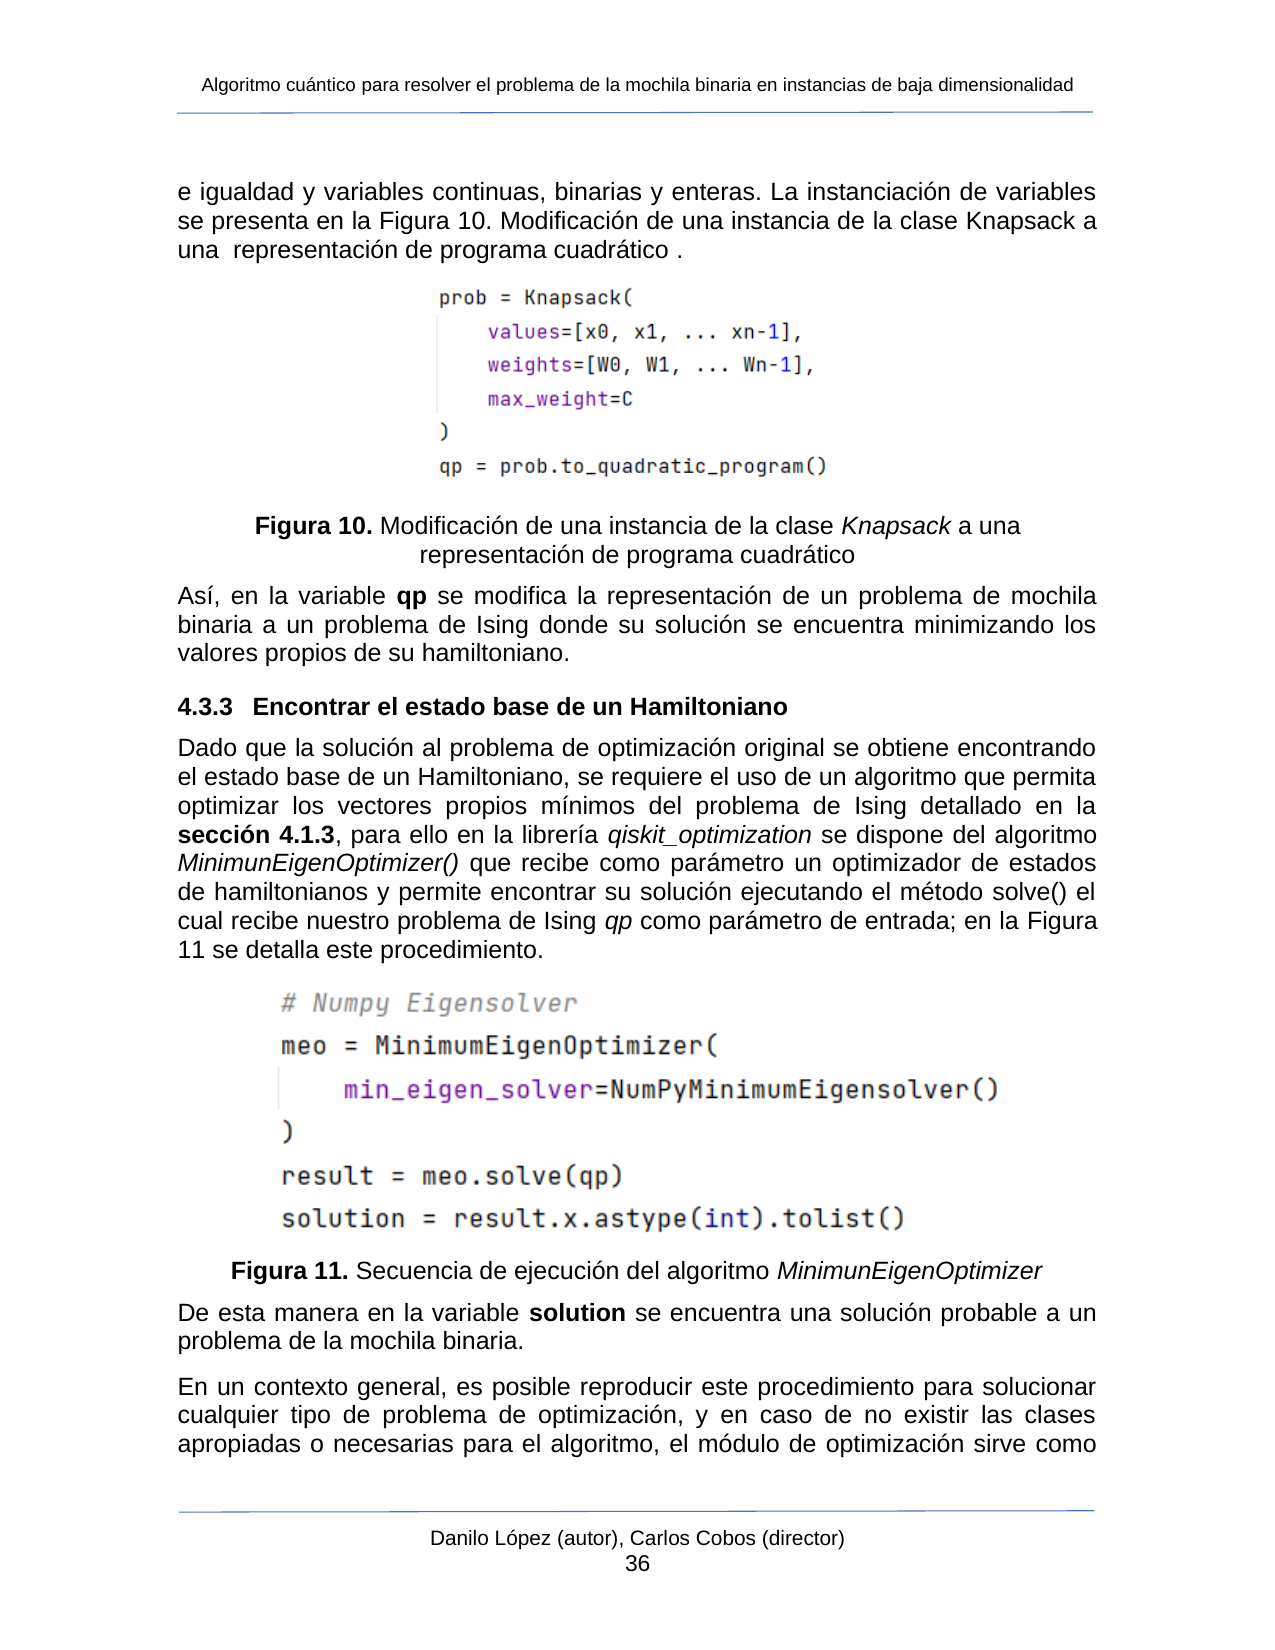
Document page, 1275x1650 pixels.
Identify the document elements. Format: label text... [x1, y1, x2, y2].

text Figura 10. Modificación de una instancia de la clase Knapsack a una representación de programa cuadrático [177, 511, 1098, 568]
text Figura 11. Secuencia de ejecución del algoritmo MinimunEigenOptimizer [177, 1256, 1098, 1285]
text De esta manera en la variable solution se encuentra una solución probable a un problema de la mochila binaria. [177, 1297, 1098, 1355]
text Dado que la solución al problema de optimización original se obtiene encontrando el estado base de un Hamiltoniano, se requiere el uso de un algoritmo que permita optimizar los vectores propios mínimos del problema de Ising detallado en la sección 4.1.2, para ello en la librería qiskit_optimization se dispone del algoritmo MinimunEigenOptimizer() que recibe como parámetro un optimizador de estados de hamiltonianos y permite encontrar su solución ejecutando el método solve() el cual recibe nuestro problema de Ising qp como parámetro de entrada; en la Figura 11 se detalla este procedimiento. [177, 733, 1098, 963]
text Así, en la variable qp se modifica la representación de un problema de mochila binaria a un problema de Ising donde su solución se encuentra minimizando los valores propios de su hamiltoniano. [177, 581, 1098, 667]
picture [267, 980, 1008, 1240]
picture [428, 280, 847, 495]
subtitle Encontrar el estado base de un Hamiltoniano [177, 692, 1098, 721]
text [177, 177, 1098, 263]
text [177, 1372, 1098, 1458]
